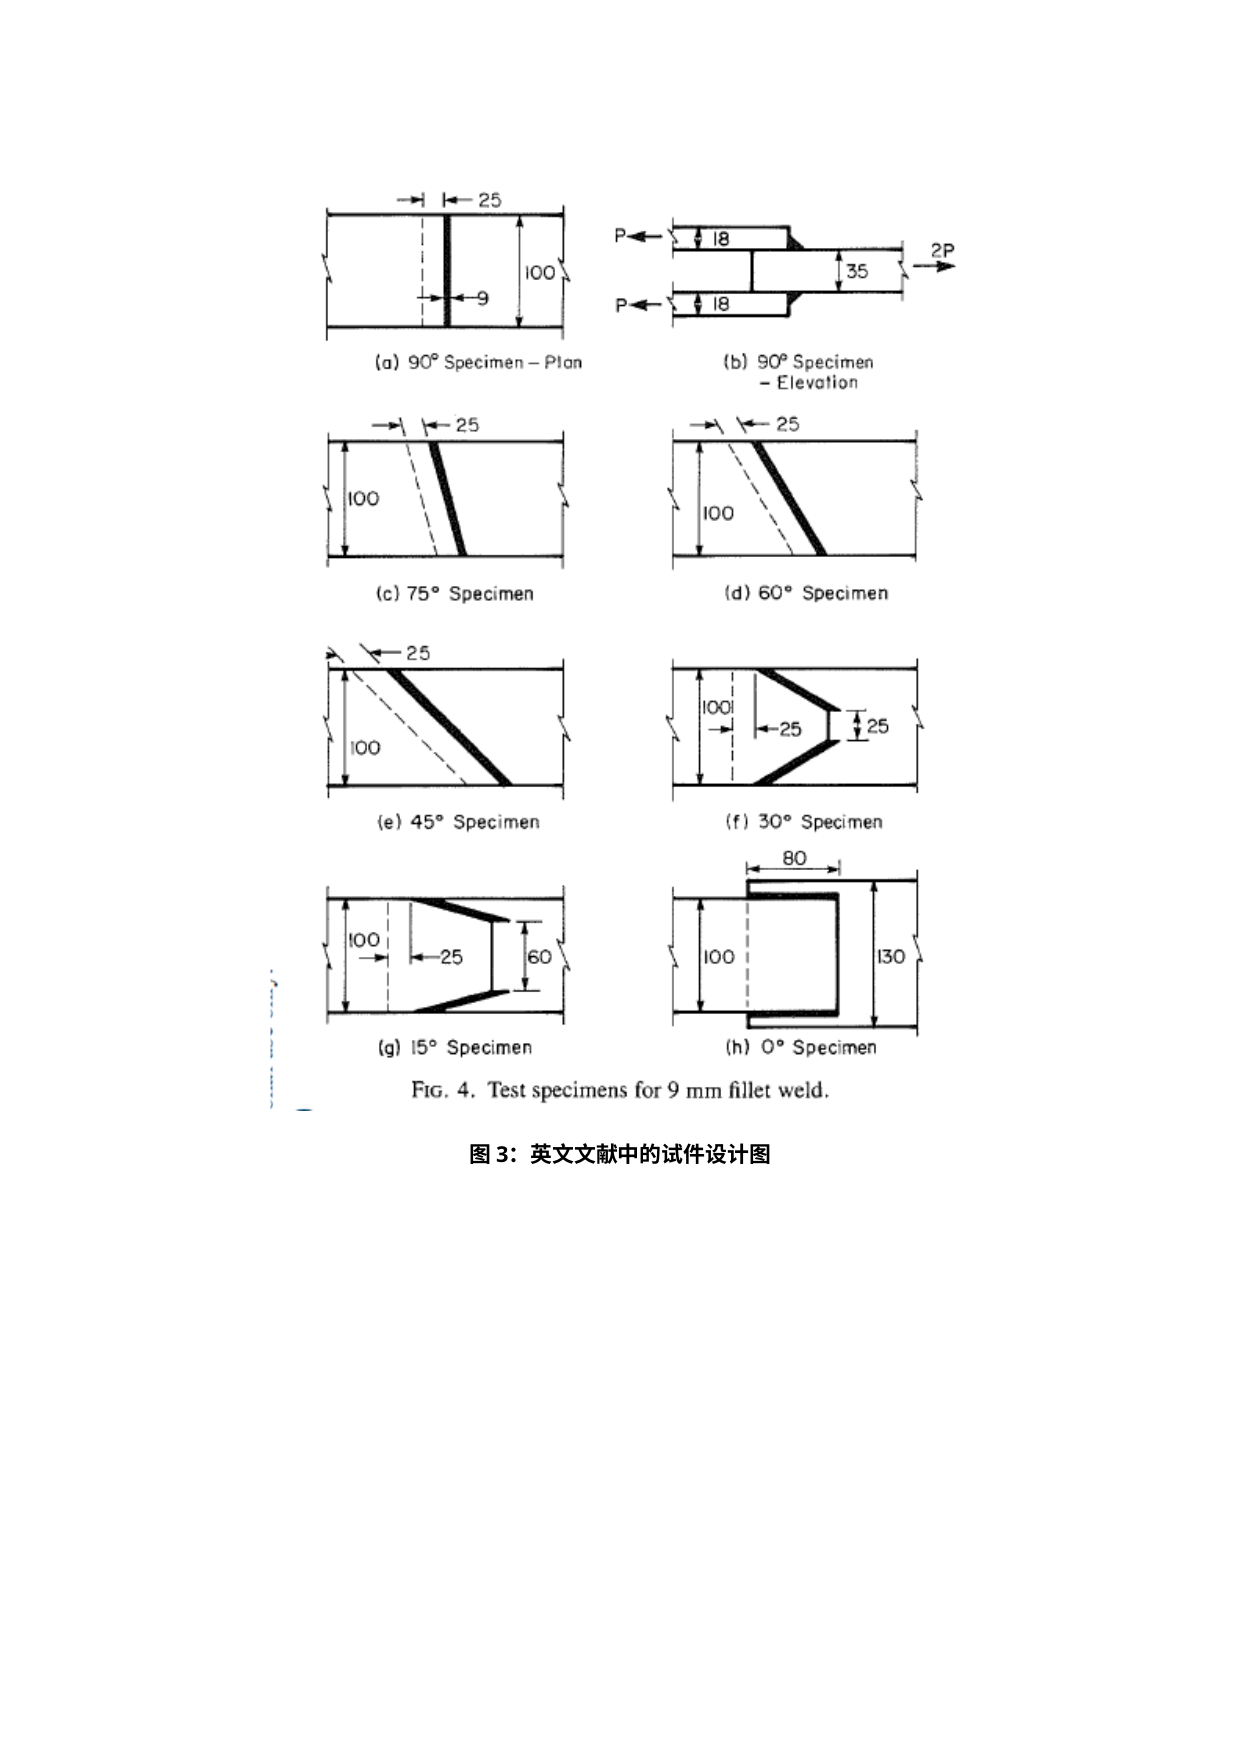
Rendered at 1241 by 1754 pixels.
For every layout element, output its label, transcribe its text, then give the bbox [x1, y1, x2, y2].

picture [270, 162, 970, 1111]
text 图3：英文文献中的试件设计图 [187, 1137, 1053, 1169]
